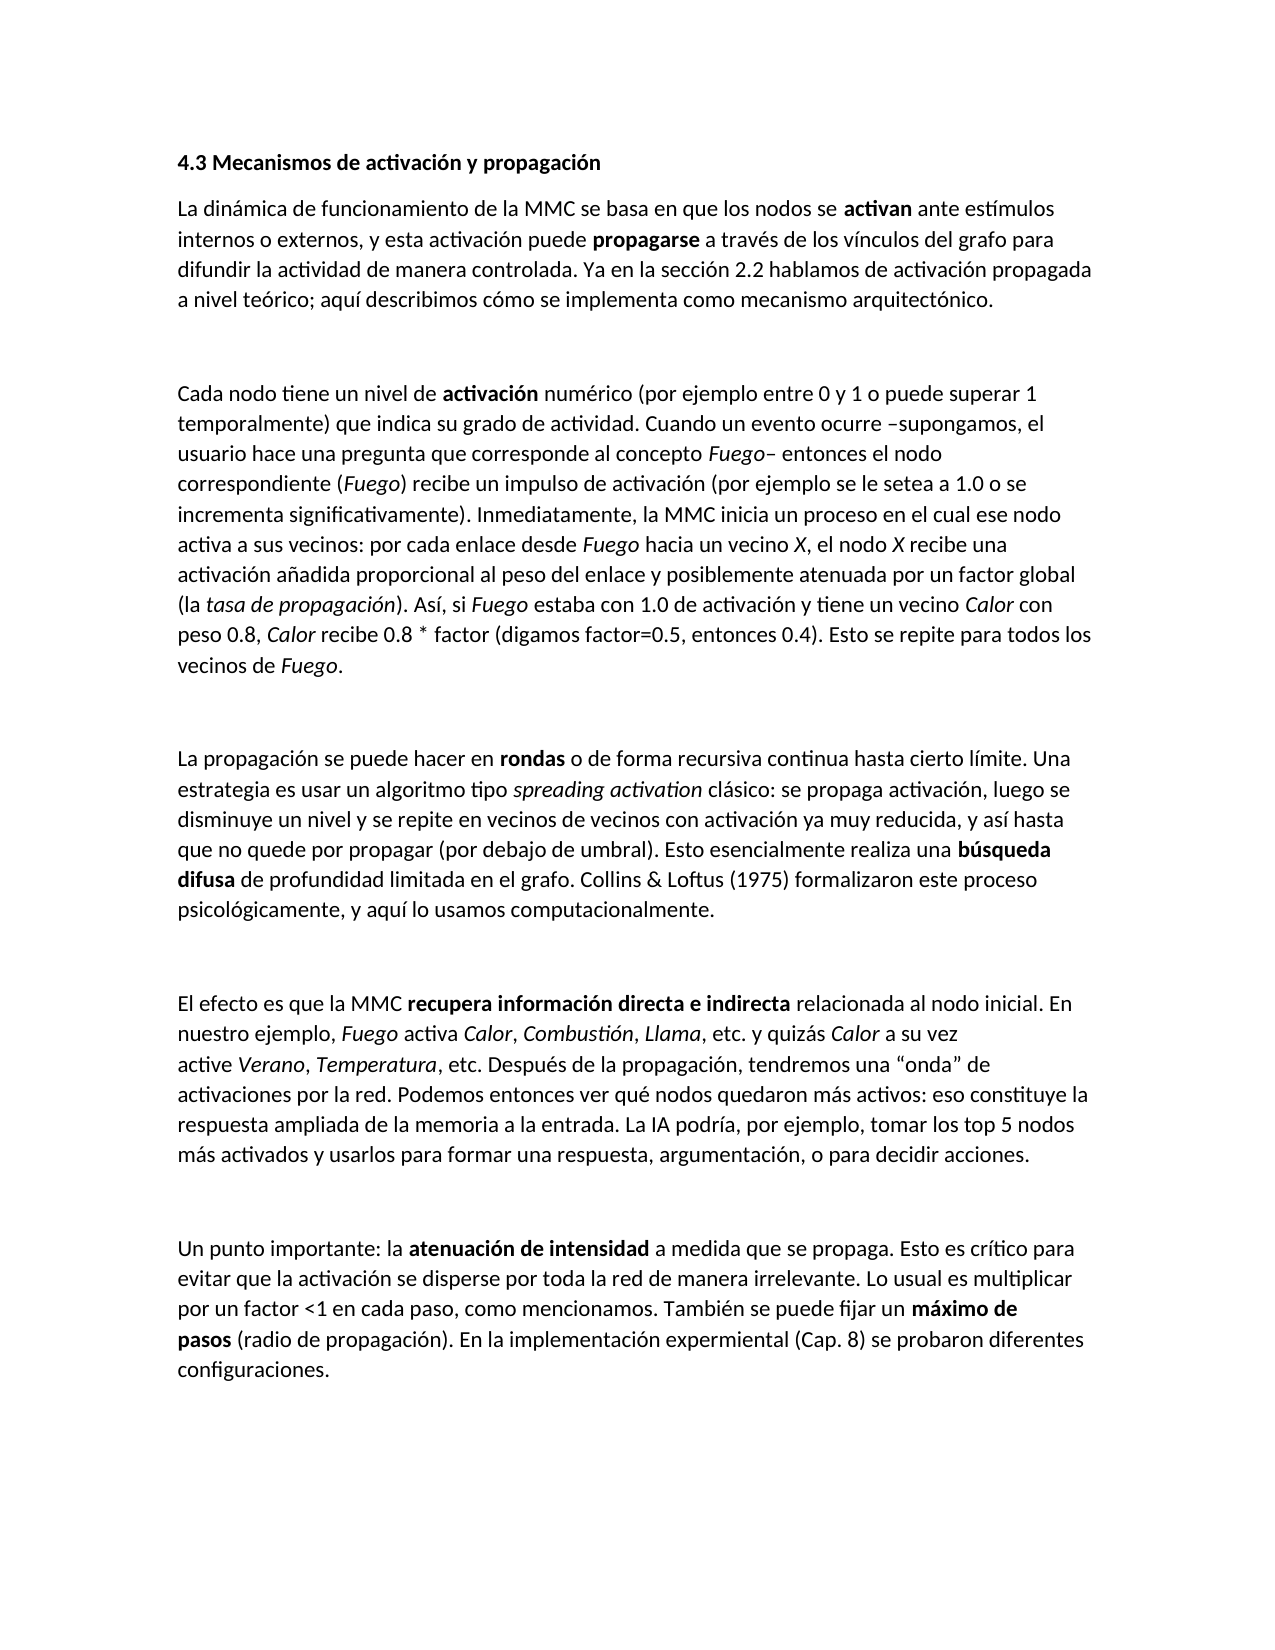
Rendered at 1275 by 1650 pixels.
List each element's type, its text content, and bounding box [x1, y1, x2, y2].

text La dinámica de funcionamiento de la MMC se basa en que los nodos se activan ante estímulos internos o externos, y esta activación puede propagarse a través de los vínculos del grafo para difundir la actividad de manera controlada. Ya en la sección 2.2 hablamos de activación propagada a nivel teórico; aquí describimos cómo se implementa como mecanismo arquitectónico. [177, 194, 1098, 313]
text Cada nodo tiene un nivel de activación numérico (por ejemplo entre 0 y 1 o puede superar 1 temporalmente) que indica su grado de actividad. Cuando un evento ocurre –supongamos, el usuario hace una pregunta que corresponde al concepto Fuego– entonces el nodo correspondiente (Fuego) recibe un impulso de activación (por ejemplo se le setea a 1.0 o se incrementa significativamente). Inmediatamente, la MMC inicia un proceso en el cual ese nodo activa a sus vecinos: por cada enlace desde Fuego hacia un vecino X, el nodo X recibe una activación añadida proporcional al peso del enlace y posiblemente atenuada por un factor global (la tasa de propagación). Así, si Fuego estaba con 1.0 de activación y tiene un vecino Calor con peso 0.8, Calor recibe 0.8 * factor (digamos factor=0.5, entonces 0.4). Esto se repite para todos los vecinos de Fuego. [177, 379, 1098, 679]
text Un punto importante: la atenuación de intensidad a medida que se propaga. Esto es crítico para evitar que la activación se disperse por toda la red de manera irrelevante. Lo usual es multiplicar por un factor <1 en cada paso, como mencionamos. También se puede fijar un máximo de pasos (radio de propagación). En la implementación expermiental (Cap. 8) se probaron diferentes configuraciones. [177, 1234, 1098, 1383]
text La propagación se puede hacer en rondas o de forma recursiva continua hasta cierto límite. Una estrategia es usar un algoritmo tipo spreading activation clásico: se propaga activación, luego se disminuye un nivel y se repite en vecinos de vecinos con activación ya muy reducida, y así hasta que no quede por propagar (por debajo de umbral). Esto esencialmente realiza una búsqueda difusa de profundidad limitada en el grafo. Collins & Loftus (1975) formalizaron este proceso psicológicamente, y aquí lo usamos computacionalmente. [177, 744, 1098, 923]
text 4.3 Mecanismos de activación y propagación [177, 148, 1098, 176]
text El efecto es que la MMC recupera información directa e indirecta relacionada al nodo inicial. En nuestro ejemplo, Fuego activa Calor, Combustión, Llama, etc. y quizás Calor a su vez active Verano, Temperatura, etc. Después de la propagación, tendremos una “onda” de activaciones por la red. Podemos entonces ver qué nodos quedaron más activos: eso constituye la respuesta ampliada de la memoria a la entrada. La IA podría, por ejemplo, tomar los top 5 nodos más activados y usarlos para formar una respuesta, argumentación, o para decidir acciones. [177, 989, 1098, 1168]
